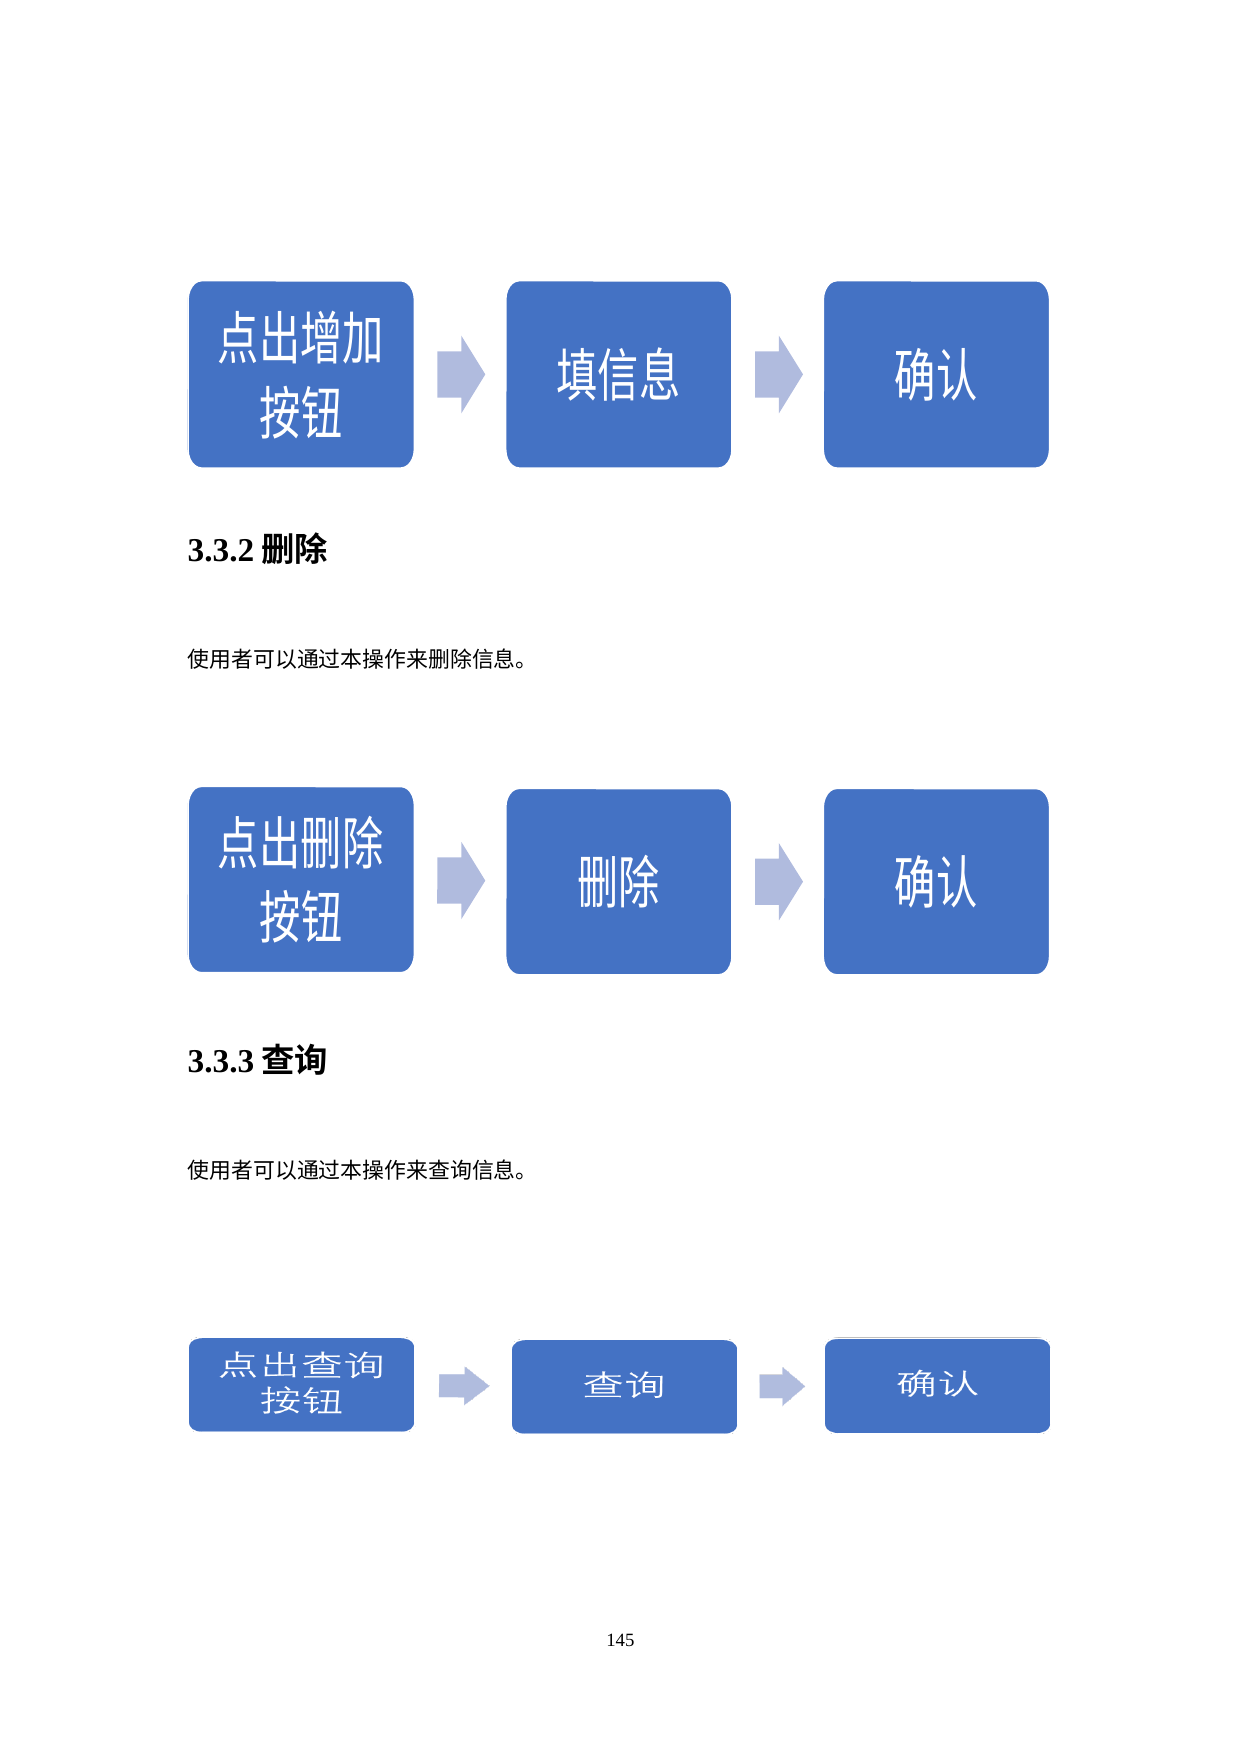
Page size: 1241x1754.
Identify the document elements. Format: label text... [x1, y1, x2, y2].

text 使用者可以通过本操作来查询信息。 [187, 1153, 1053, 1186]
subtitle 3.3.2删除 [187, 514, 1053, 579]
picture [187, 1335, 1053, 1436]
text 使用者可以通过本操作来删除信息。 [187, 641, 1053, 674]
subtitle 3.3.3查询 [187, 1026, 1053, 1091]
